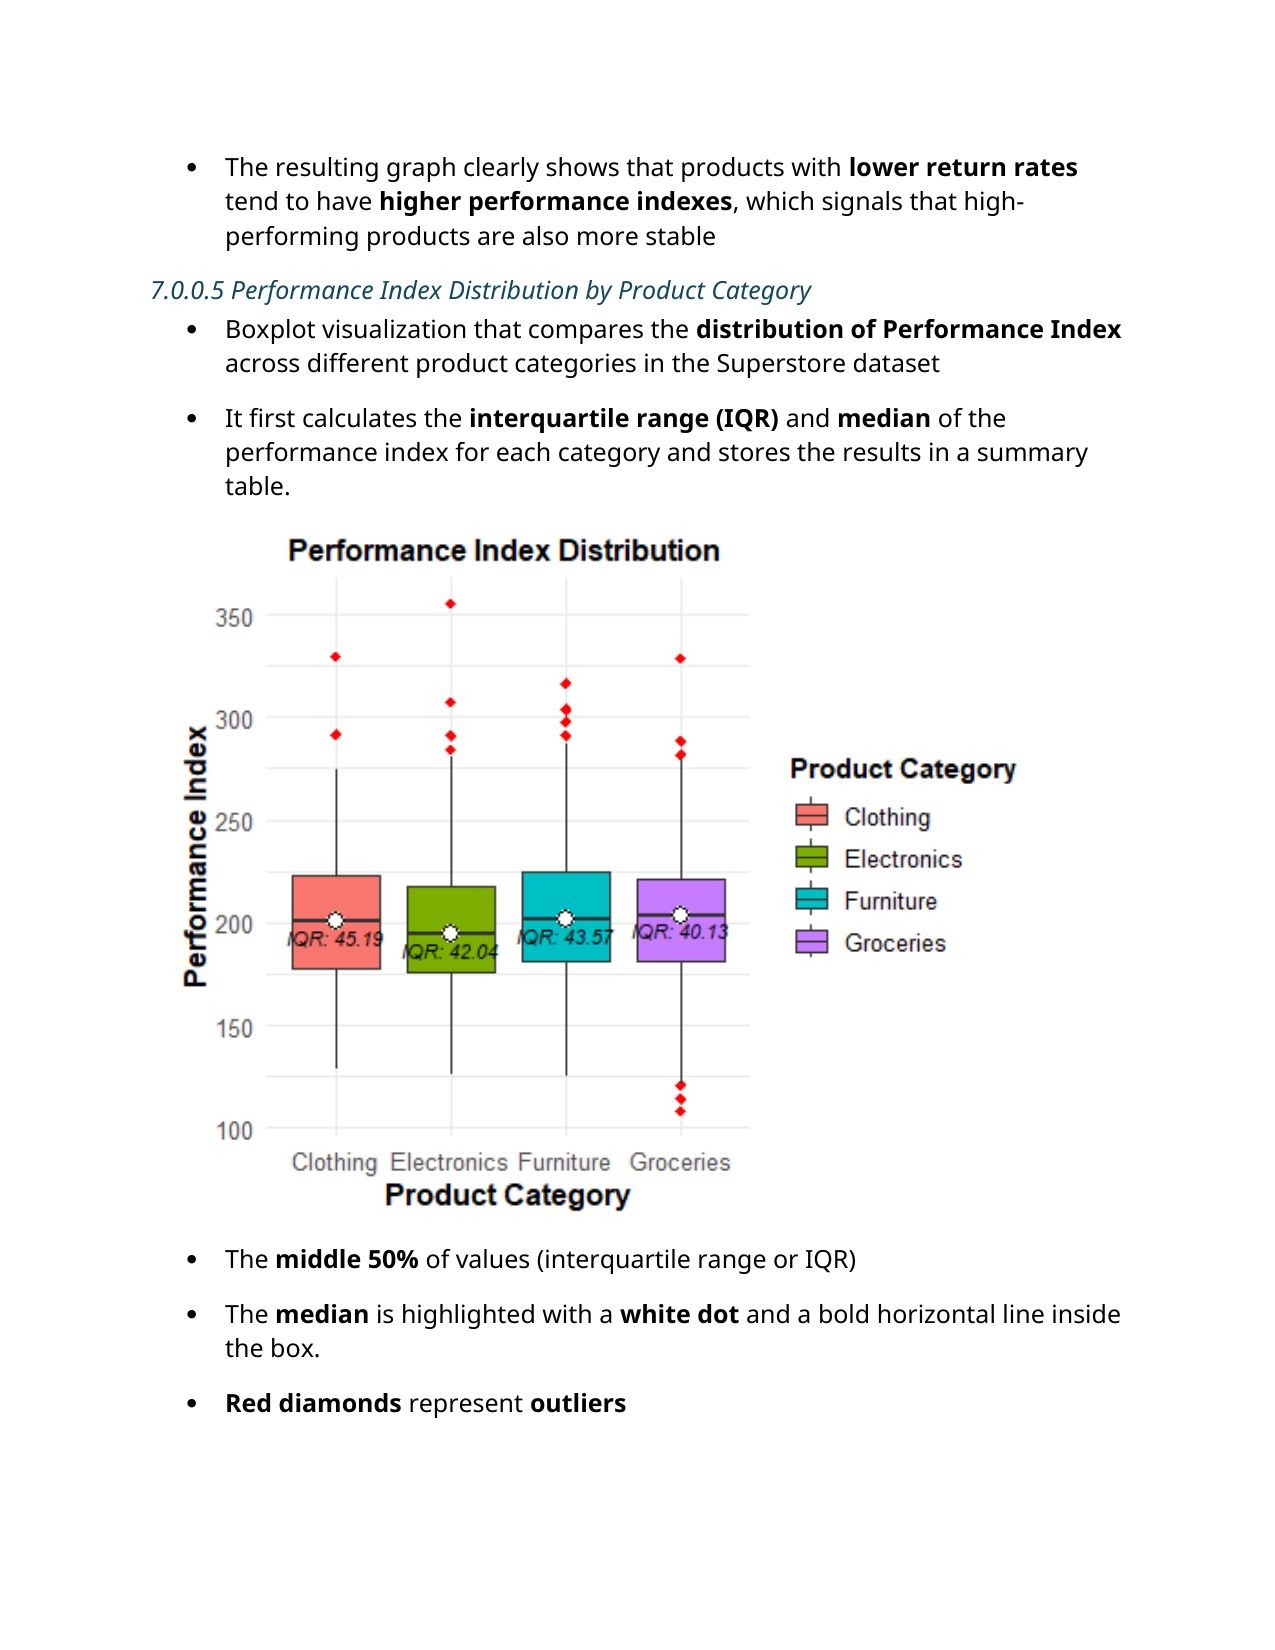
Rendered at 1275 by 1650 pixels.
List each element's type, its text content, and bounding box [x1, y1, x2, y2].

list The median is highlighted with a white dot and a bold horizontal line inside the box. [187, 1297, 1125, 1365]
list Red diamonds represent outliers [187, 1386, 1125, 1420]
list The resulting graph clearly shows that products with lower return rates tend to have higher performance indexes, which signals that high-performing products are also more stable [187, 150, 1125, 252]
list It first calculates the interquartile range (IQR) and median of the performance index for each category and stores the results in a summary table. [187, 400, 1125, 502]
picture [168, 523, 1044, 1224]
list The middle 50% of values (interquartile range or IQR) [187, 1242, 1125, 1276]
subtitle 7.0.0.5 Performance Index Distribution by Product Category [150, 273, 1125, 307]
list Boxplot visualization that compares the distribution of Performance Index across different product categories in the Superstore dataset [187, 311, 1125, 379]
